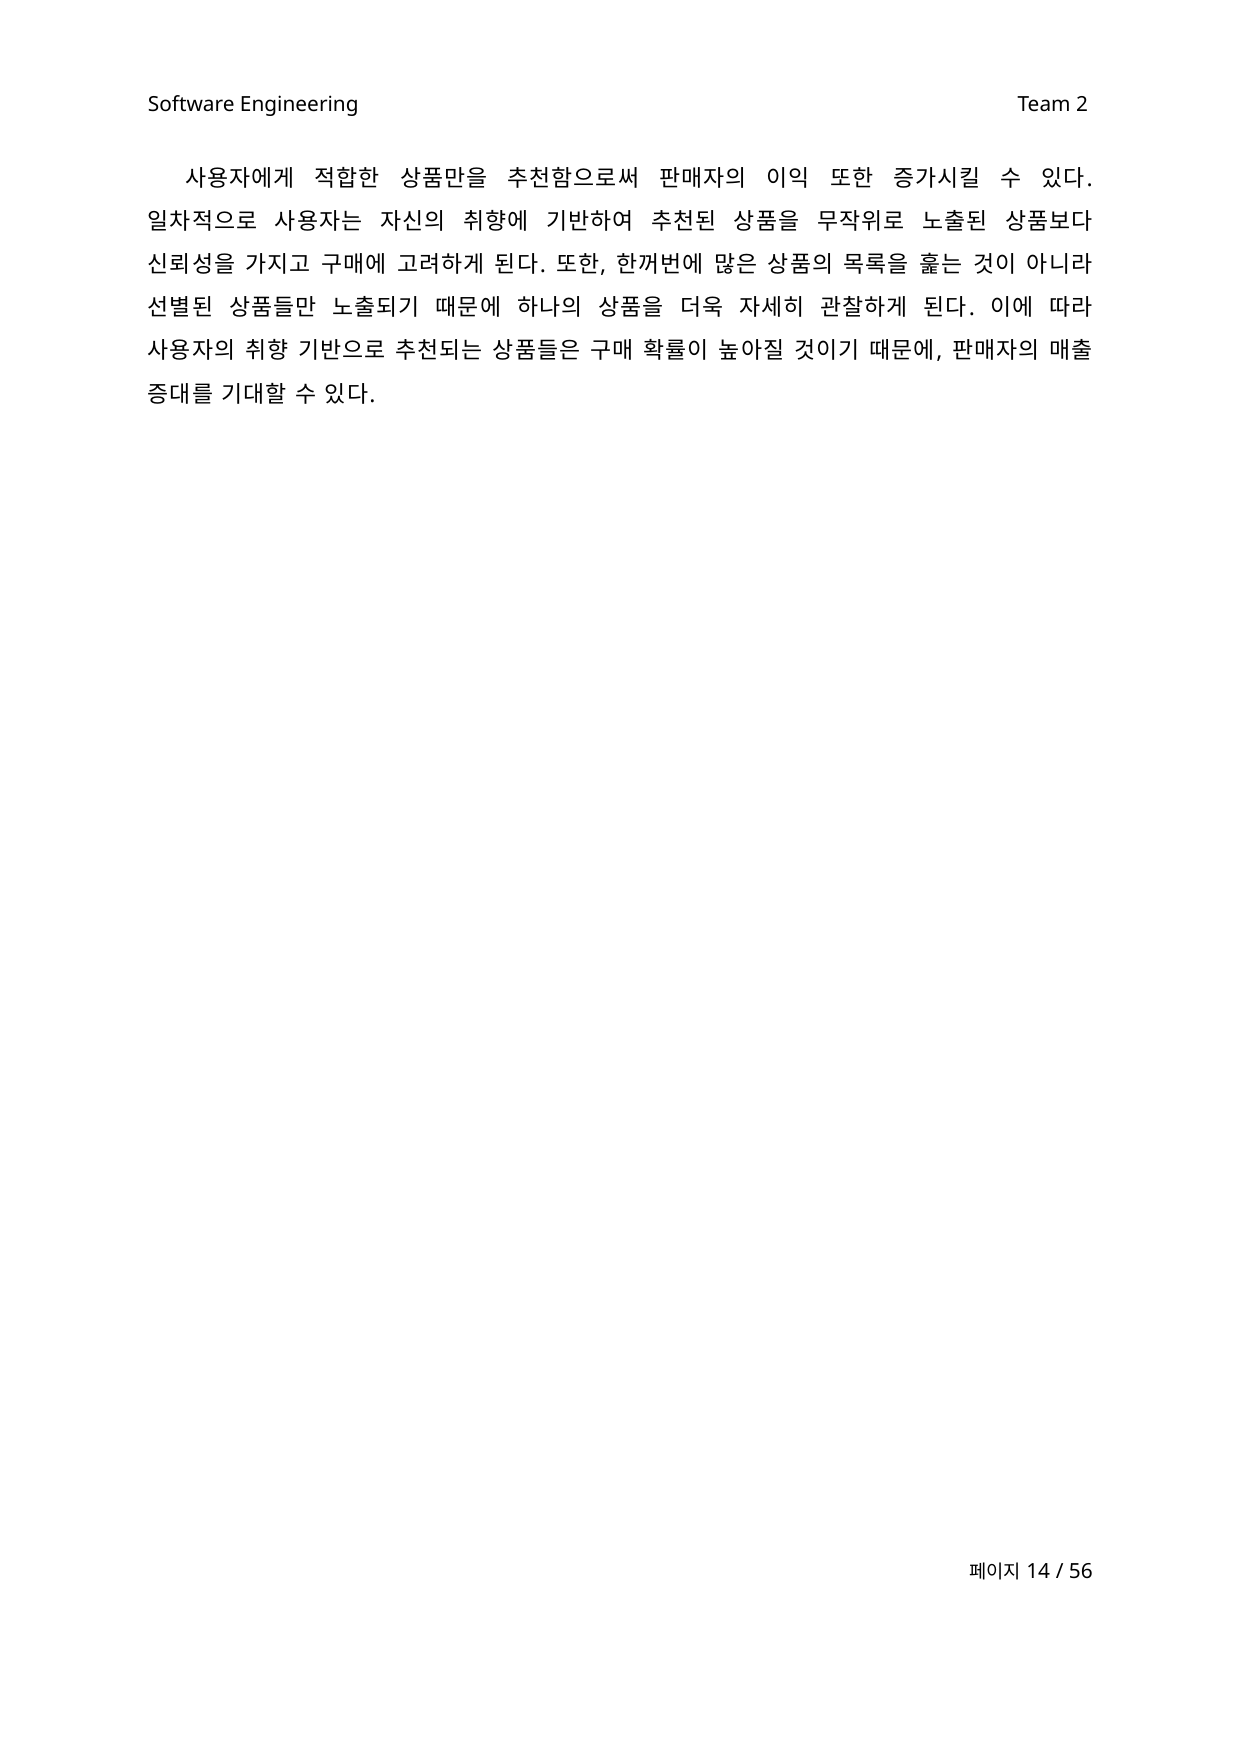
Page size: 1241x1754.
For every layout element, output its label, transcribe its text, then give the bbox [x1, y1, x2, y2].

text 사용자에게 적합한 상품만을 추천함으로써 판매자의 이익 또한 증가시킬 수 있다. 일차적으로 사용자는 자신의 취향에 기반하여 추천된 상품을 무작위로 노출된 상품보다 신뢰성을 가지고 구매에 고려하게 된다. 또한, 한꺼번에 많은 상품의 목록을 훑는 것이 아니라 선별된 상품들만 노출되기 때문에 하나의 상품을 더욱 자세히 관찰하게 된다. 이에 따라 사용자의 취향 기반으로 추천되는 상품들은 구매 확률이 높아질 것이기 때문에, 판매자의 매출 증대를 기대할 수 있다. [148, 159, 1092, 409]
